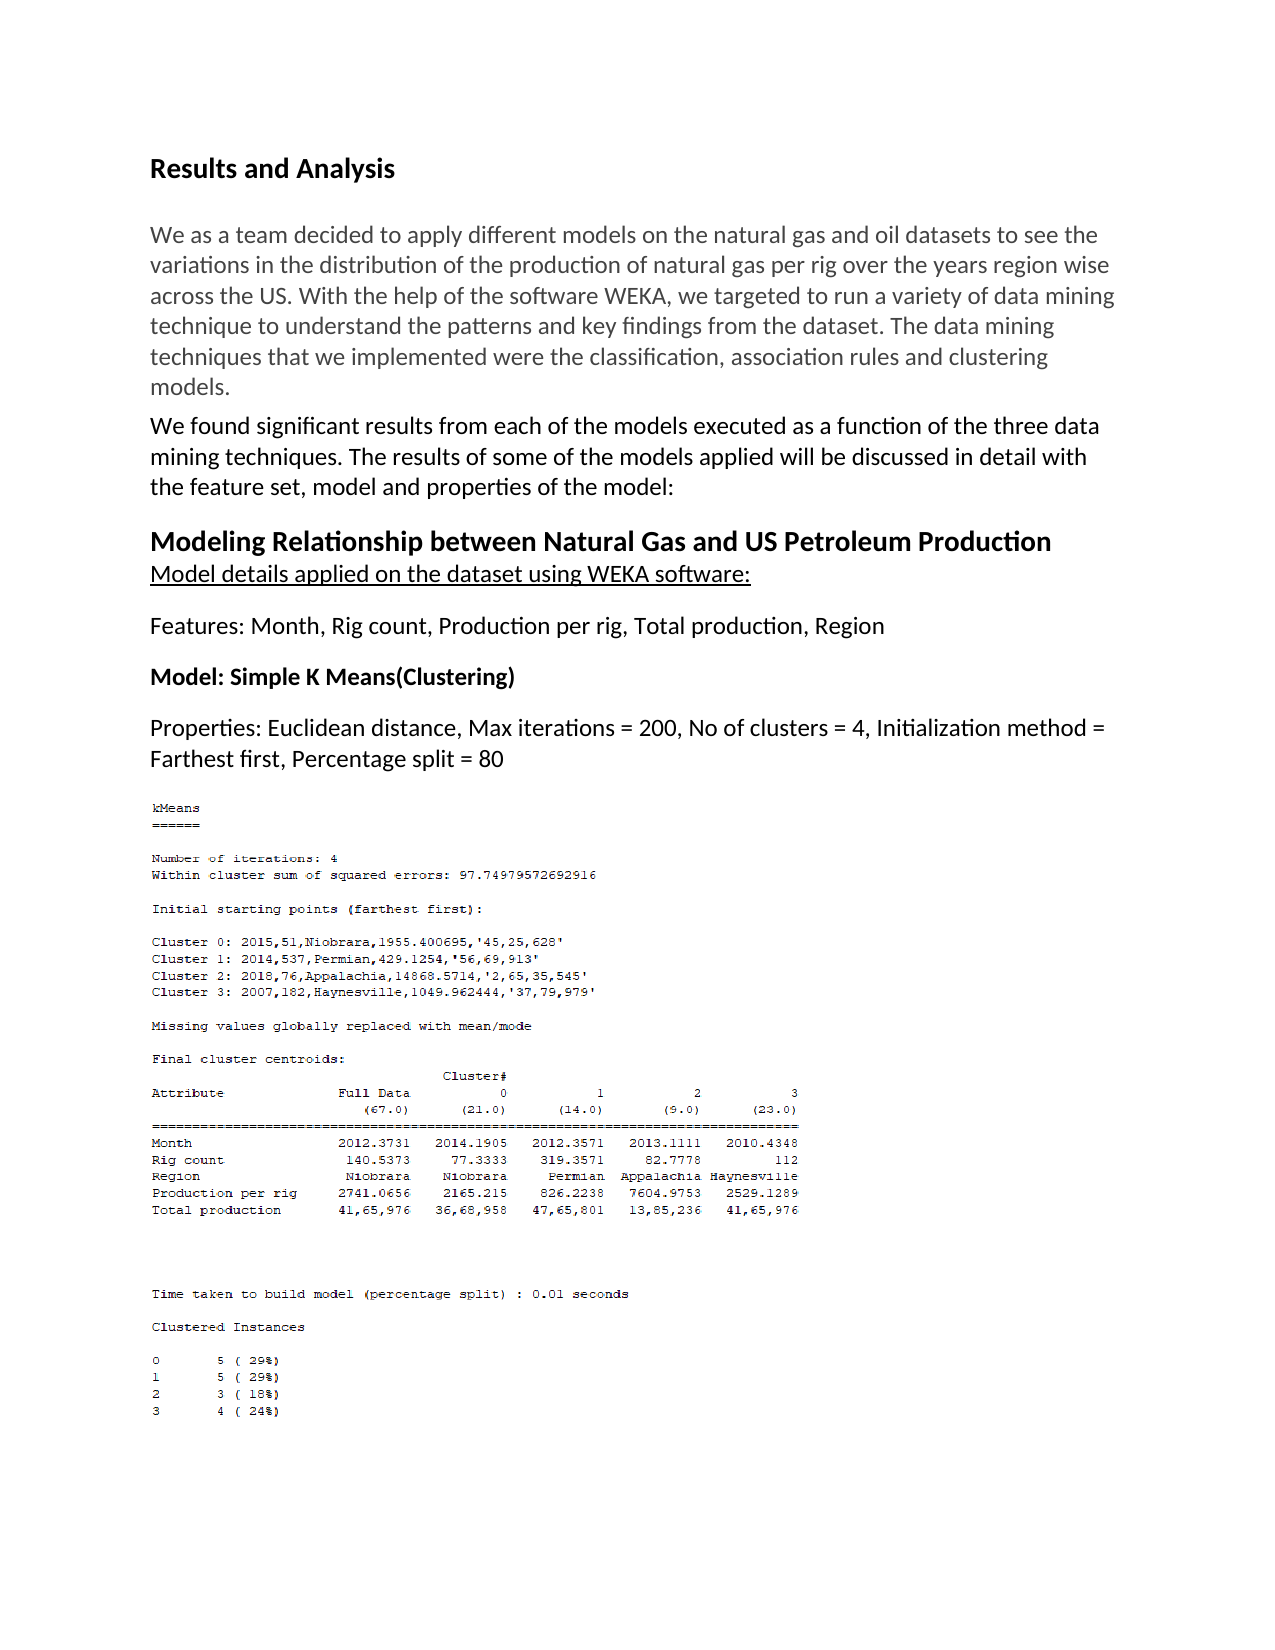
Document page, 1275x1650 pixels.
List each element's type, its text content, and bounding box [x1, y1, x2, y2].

text Model details applied on the dataset using WEKA software: [150, 558, 1125, 589]
text We found significant results from each of the models executed as a function of the three data mining techniques. The results of some of the models applied will be discussed in detail with the feature set, model and properties of the model: [150, 410, 1125, 502]
text Model: Simple K Means(Clustering) [150, 661, 1125, 692]
picture [150, 794, 843, 1426]
text Properties: Euclidean distance, Max iterations = 200, No of clusters = 4, Initialization method = Farthest first, Percentage split = 80 [150, 712, 1125, 773]
subtitle We as a team decided to apply different models on the natural gas and oil datasets to see the variations in the distribution of the production of natural gas per rig over the years region wise across the US. With the help of the software WEKA, we targeted to run a variety of data mining technique to understand the patterns and key findings from the dataset. The data mining techniques that we implemented were the classification, association rules and clustering models. [150, 219, 1125, 402]
text Results and Analysis [150, 150, 1125, 186]
text Modeling Relationship between Natural Gas and US Petroleum Production [150, 523, 1125, 558]
text Features: Month, Rig count, Production per rig, Total production, Region [150, 610, 1125, 640]
